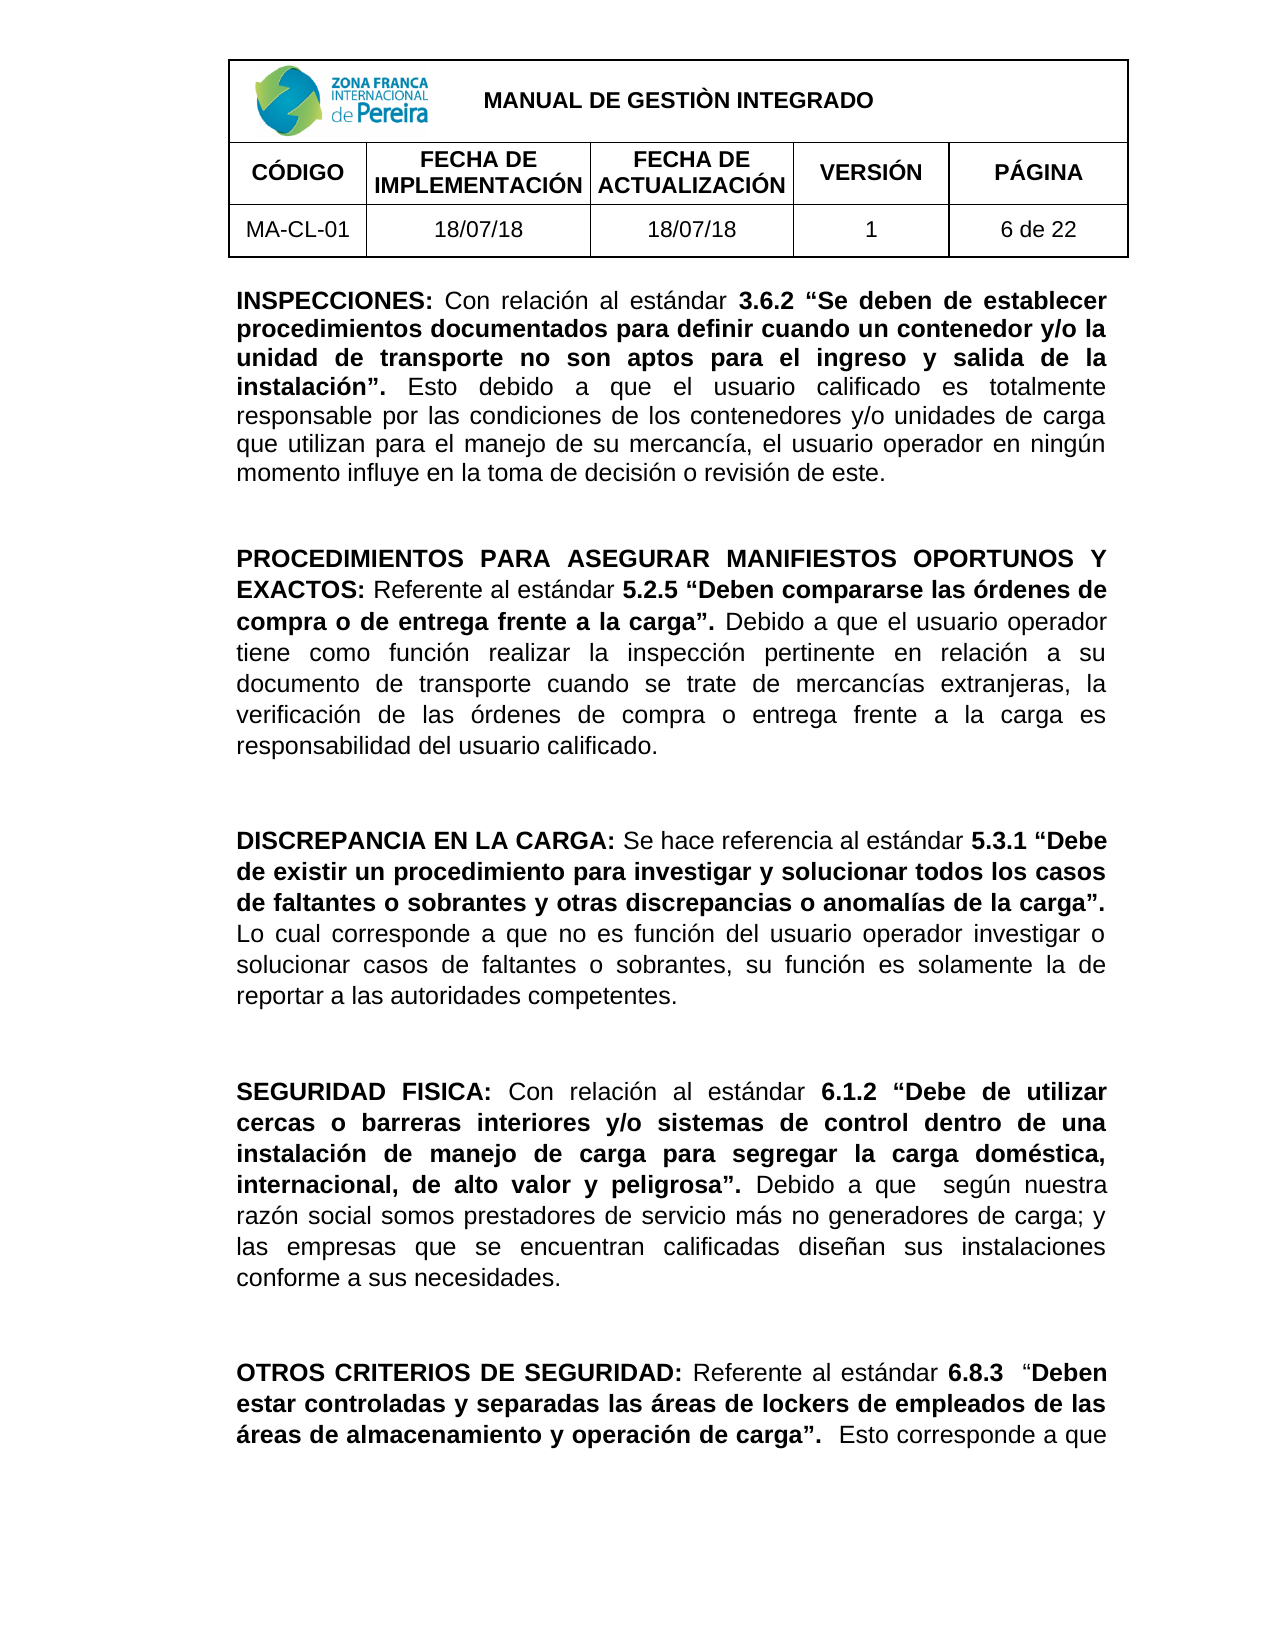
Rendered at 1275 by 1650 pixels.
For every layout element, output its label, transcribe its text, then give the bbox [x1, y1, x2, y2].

text DISCREPANCIA EN LA CARGA: Se hace referencia al estándar 5.3.1 “Debe de existir un procedimiento para investigar y solucionar todos los casos de faltantes o sobrantes y otras discrepancias o anomalías de la carga”. Lo cual corresponde a que no es función del usuario operador investigar o solucionar casos de faltantes o sobrantes, su función es solamente la de reportar a las autoridades competentes. [236, 826, 1107, 1010]
text PROCEDIMIENTOS PARA ASEGURAR MANIFIESTOS OPORTUNOS Y EXACTOS: Referente al estándar 5.2.5 “Deben compararse las órdenes de compra o de entrega frente a la carga”. Debido a que el usuario operador tiene como función realizar la inspección pertinente en relación a su documento de transporte cuando se trate de mercancías extranjeras, la verificación de las órdenes de compra o entrega frente a la carga es responsabilidad del usuario calificado. [236, 544, 1107, 759]
text SEGURIDAD FISICA: Con relación al estándar 6.1.2 “Debe de utilizar cercas o barreras interiores y/o sistemas de control dentro de una instalación de manejo de carga para segregar la carga doméstica, internacional, de alto valor y peligrosa”. Debido a que según nuestra razón social somos prestadores de servicio más no generadores de carga; y las empresas que se encuentran calificadas diseñan sus instalaciones conforme a sus necesidades. [236, 1077, 1107, 1292]
text INSPECCIONES: Con relación al estándar 3.6.2 “Se deben de establecer procedimientos documentados para definir cuando un contenedor y/o la unidad de transporte no son aptos para el ingreso y salida de la instalación”. Esto debido a que el usuario calificado es totalmente responsable por las condiciones de los contenedores y/o unidades de carga que utilizan para el manejo de su mercancía, el usuario operador en ningún momento influye en la toma de decisión o revisión de este. [236, 286, 1107, 487]
picture [255, 62, 428, 140]
